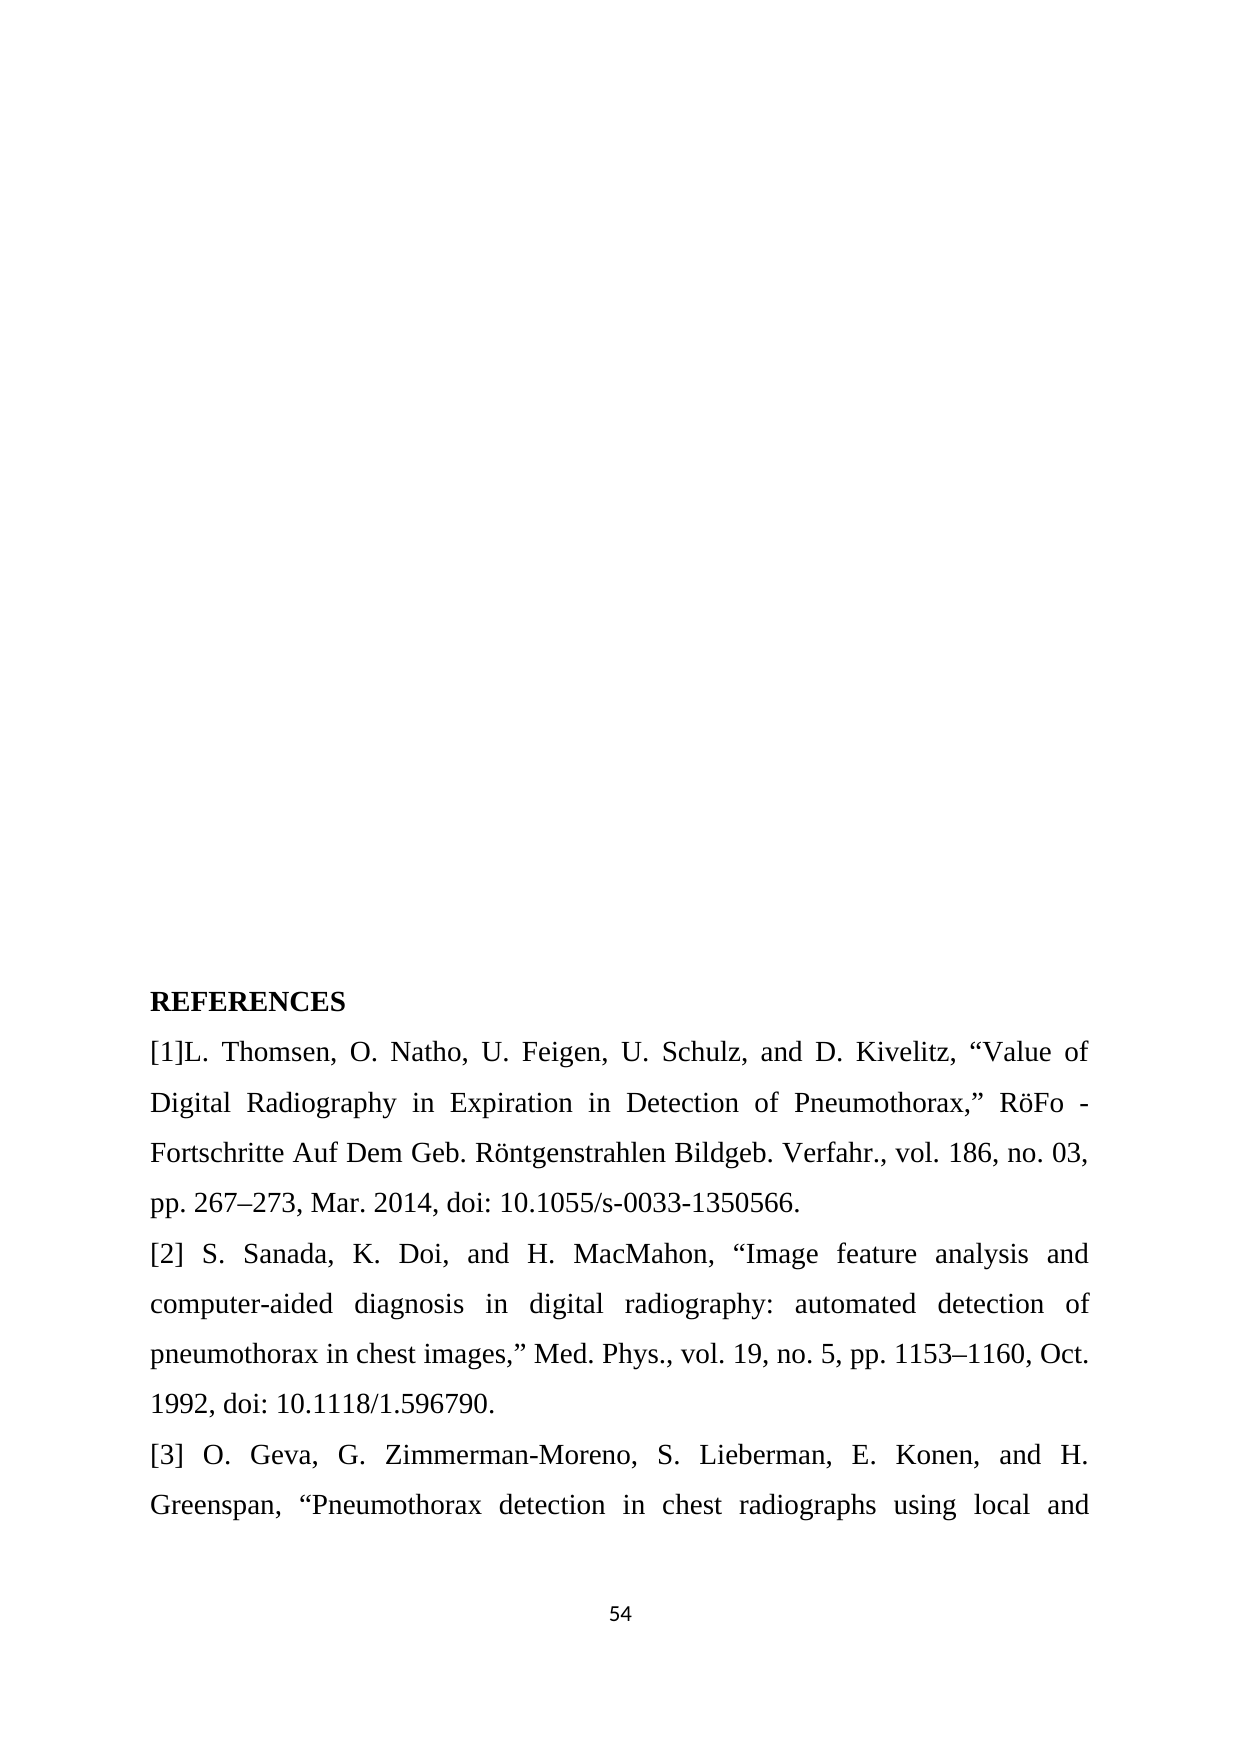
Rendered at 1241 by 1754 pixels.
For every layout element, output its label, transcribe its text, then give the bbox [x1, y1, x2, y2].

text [150, 1437, 1090, 1521]
text [1]L. Thomsen, O. Natho, U. Feigen, U. Schulz, and D. Kivelitz, “Value of Digital Radiography in Expiration in Detection of Pneumothorax,” RöFo - Fortschritte Auf Dem Geb. Röntgenstrahlen Bildgeb. Verfahr., vol. 186, no. 03, pp. 267–273, Mar. 2014, doi: 10.1055/s-0033-1350566. [150, 1034, 1090, 1219]
text [2] S. Sanada, K. Doi, and H. MacMahon, “Image feature analysis and computer-aided diagnosis in digital radiography: automated detection of pneumothorax in chest images,” Med. Phys., vol. 19, no. 5, pp. 1153–1160, Oct. 1992, doi: 10.1118/1.596790. [150, 1236, 1090, 1420]
text REFERENCES [150, 984, 1090, 1018]
